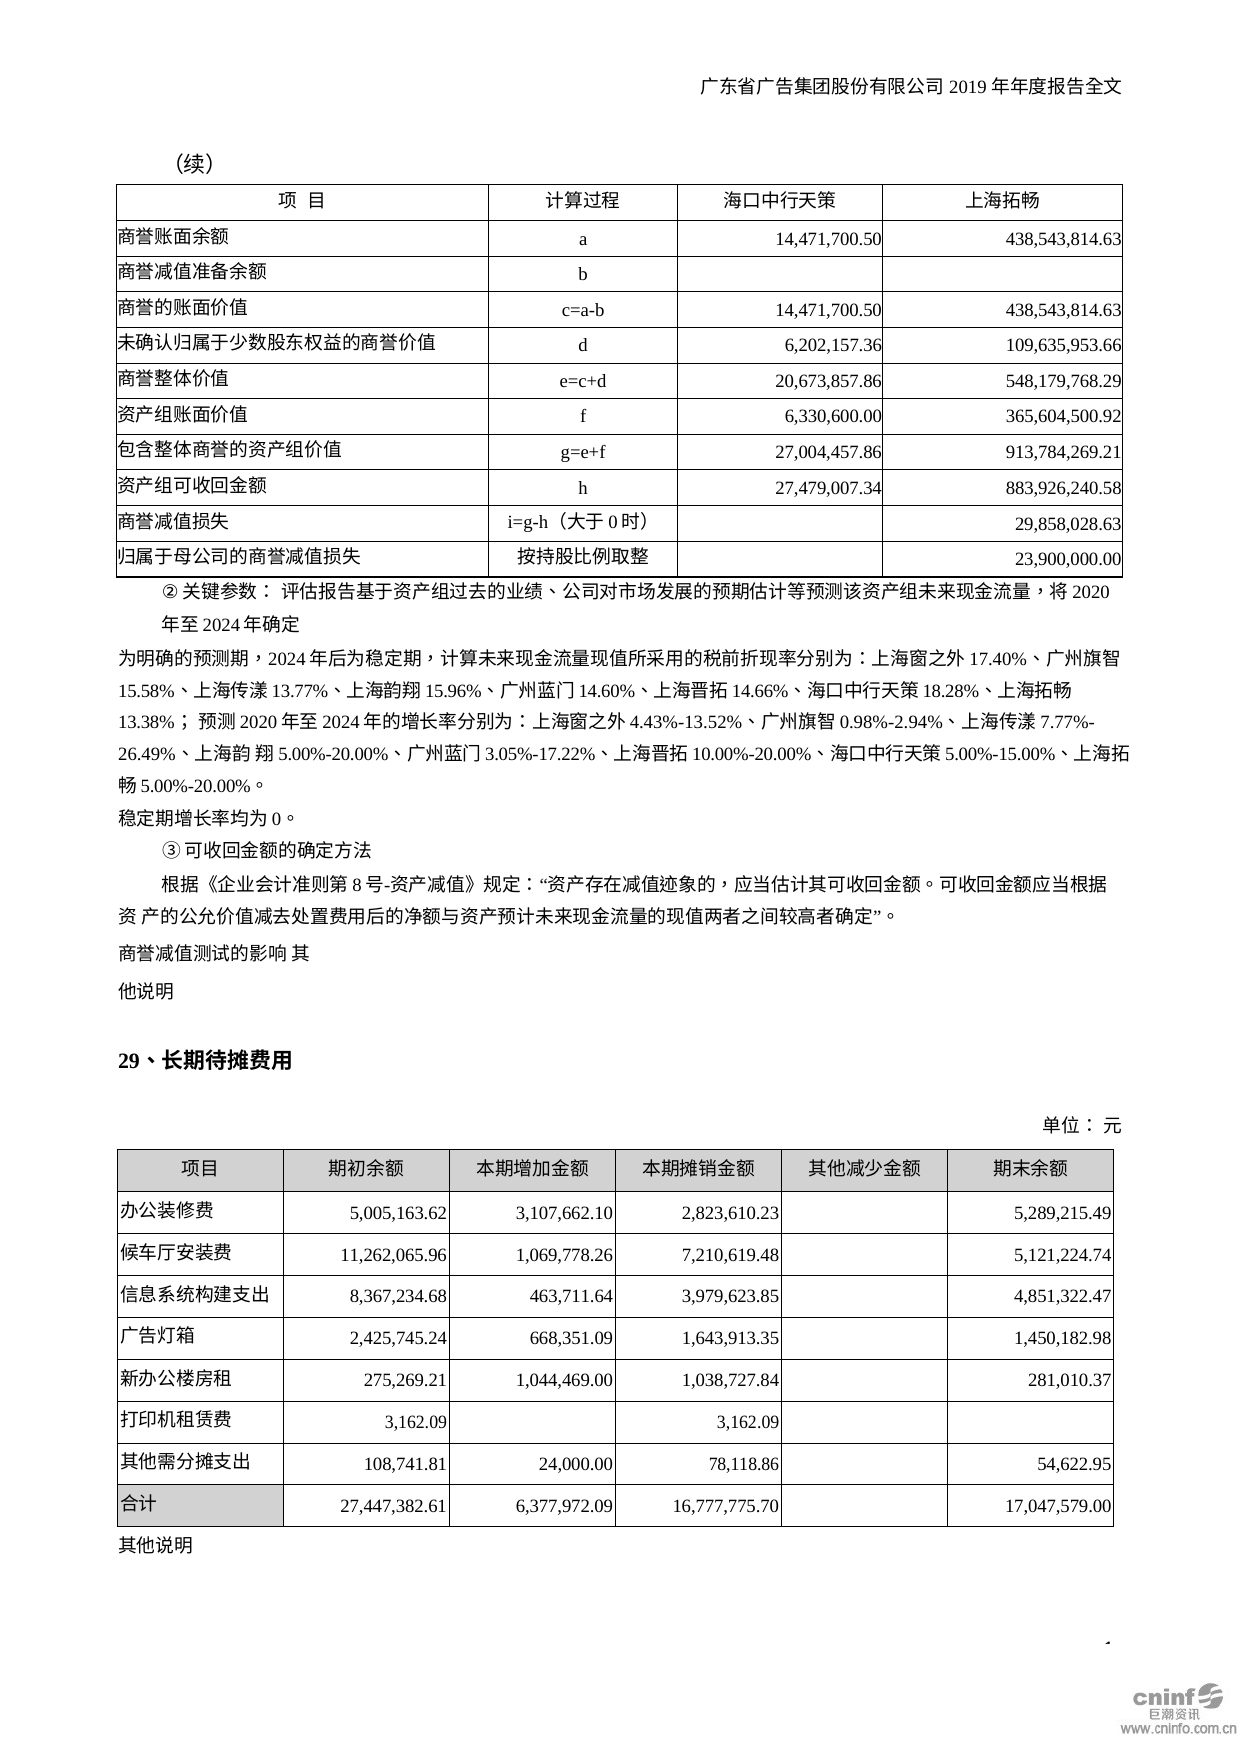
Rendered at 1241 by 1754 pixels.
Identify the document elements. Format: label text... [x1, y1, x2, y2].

subtitle （续） [162, 149, 1122, 179]
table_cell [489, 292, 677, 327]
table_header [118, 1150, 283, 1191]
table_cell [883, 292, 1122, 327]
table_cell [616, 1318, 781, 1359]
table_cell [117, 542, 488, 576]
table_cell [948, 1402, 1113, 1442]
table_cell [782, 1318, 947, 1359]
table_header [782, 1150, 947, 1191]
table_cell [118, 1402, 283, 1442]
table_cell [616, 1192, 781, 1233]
text 根据《企业会计准则第8号-资产减值》规定：“资产存在减值迹象的，应当估计其可收回金额。可收回金额应当根据资 产的公允价值减去处置费用后的净额与资产预计未来现金流量的现值两者之间较高者确定”。 [118, 871, 1122, 929]
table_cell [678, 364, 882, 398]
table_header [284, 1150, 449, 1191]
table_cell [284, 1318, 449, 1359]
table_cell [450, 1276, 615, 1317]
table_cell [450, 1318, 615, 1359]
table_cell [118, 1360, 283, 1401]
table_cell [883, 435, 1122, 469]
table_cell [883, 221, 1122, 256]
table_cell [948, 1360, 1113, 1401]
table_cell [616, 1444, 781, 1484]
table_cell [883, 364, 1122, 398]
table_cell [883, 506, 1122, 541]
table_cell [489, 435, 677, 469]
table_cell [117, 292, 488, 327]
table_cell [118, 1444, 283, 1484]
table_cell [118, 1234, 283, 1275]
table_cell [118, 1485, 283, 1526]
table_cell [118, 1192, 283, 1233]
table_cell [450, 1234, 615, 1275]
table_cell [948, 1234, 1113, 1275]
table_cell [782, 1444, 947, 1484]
text 商誉减值测试的影响 其他说明 [118, 941, 326, 1004]
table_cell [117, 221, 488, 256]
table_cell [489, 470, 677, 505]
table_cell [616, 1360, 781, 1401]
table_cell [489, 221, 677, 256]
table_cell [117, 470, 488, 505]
text 单位： 元 [102, 1112, 1122, 1138]
text 其他说明 [118, 1532, 1122, 1558]
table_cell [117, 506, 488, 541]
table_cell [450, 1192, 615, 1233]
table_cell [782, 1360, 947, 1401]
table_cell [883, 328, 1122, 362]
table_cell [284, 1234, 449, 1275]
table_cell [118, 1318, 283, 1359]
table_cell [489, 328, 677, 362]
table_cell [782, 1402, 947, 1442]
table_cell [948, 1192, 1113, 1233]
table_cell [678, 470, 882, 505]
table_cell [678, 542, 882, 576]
text 稳定期增长率均为0。 [118, 806, 1122, 831]
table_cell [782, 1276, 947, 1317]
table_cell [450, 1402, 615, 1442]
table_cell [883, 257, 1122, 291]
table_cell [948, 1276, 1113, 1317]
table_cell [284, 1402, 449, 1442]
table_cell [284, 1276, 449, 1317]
text 为明确的预测期，2024年后为稳定期，计算未来现金流量现值所采用的税前折现率分别为：上海窗之外17.40%、广州旗智 15.58%、上海传漾13.77%、上海韵翔15.96%、广州蓝门14.60%、上海晋拓14.66%、海口中行天策18.28%、上海拓畅13.38%； 预测2020年至2024年的增长率分别为：上海窗之外4.43%-13.52%、广州旗智0.98%-2.94%、上海传漾7.77%-26.49%、上海韵 翔5.00%-20.00%、广州蓝门3.05%-17.22%、上海晋拓10.00%-20.00%、海口中行天策5.00%-15.00%、上海拓畅5.00%-20.00%。 [118, 645, 1132, 798]
text ③可收回金额的确定方法 [162, 838, 1122, 863]
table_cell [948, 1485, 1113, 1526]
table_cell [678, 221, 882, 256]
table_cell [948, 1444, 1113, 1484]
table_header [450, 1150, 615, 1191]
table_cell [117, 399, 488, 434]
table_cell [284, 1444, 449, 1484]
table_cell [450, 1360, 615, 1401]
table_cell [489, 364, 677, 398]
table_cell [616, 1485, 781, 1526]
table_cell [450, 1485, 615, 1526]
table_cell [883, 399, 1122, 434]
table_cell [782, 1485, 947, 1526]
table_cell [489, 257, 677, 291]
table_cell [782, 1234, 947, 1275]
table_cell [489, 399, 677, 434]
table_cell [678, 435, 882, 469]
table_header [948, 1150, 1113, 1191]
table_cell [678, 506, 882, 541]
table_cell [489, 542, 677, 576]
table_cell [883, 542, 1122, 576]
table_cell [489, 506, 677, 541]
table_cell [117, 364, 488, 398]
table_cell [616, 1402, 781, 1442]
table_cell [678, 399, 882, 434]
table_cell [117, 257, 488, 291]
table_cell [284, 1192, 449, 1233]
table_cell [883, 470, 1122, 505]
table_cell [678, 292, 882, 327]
text ②关键参数： 评估报告基于资产组过去的业绩、公司对市场发展的预期估计等预测该资产组未来现金流量，将2020年至2024年确定 [161, 578, 1119, 637]
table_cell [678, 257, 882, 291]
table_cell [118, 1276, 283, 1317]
picture [1115, 1680, 1240, 1737]
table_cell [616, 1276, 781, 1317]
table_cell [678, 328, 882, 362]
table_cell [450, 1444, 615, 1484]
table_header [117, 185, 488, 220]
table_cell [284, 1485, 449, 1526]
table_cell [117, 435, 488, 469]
subtitle 29、长期待摊费用 [118, 1045, 1122, 1075]
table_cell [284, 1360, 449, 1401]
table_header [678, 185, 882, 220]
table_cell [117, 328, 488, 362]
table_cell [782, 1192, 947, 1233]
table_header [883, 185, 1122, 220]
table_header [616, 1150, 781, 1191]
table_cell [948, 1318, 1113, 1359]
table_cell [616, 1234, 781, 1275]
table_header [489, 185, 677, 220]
